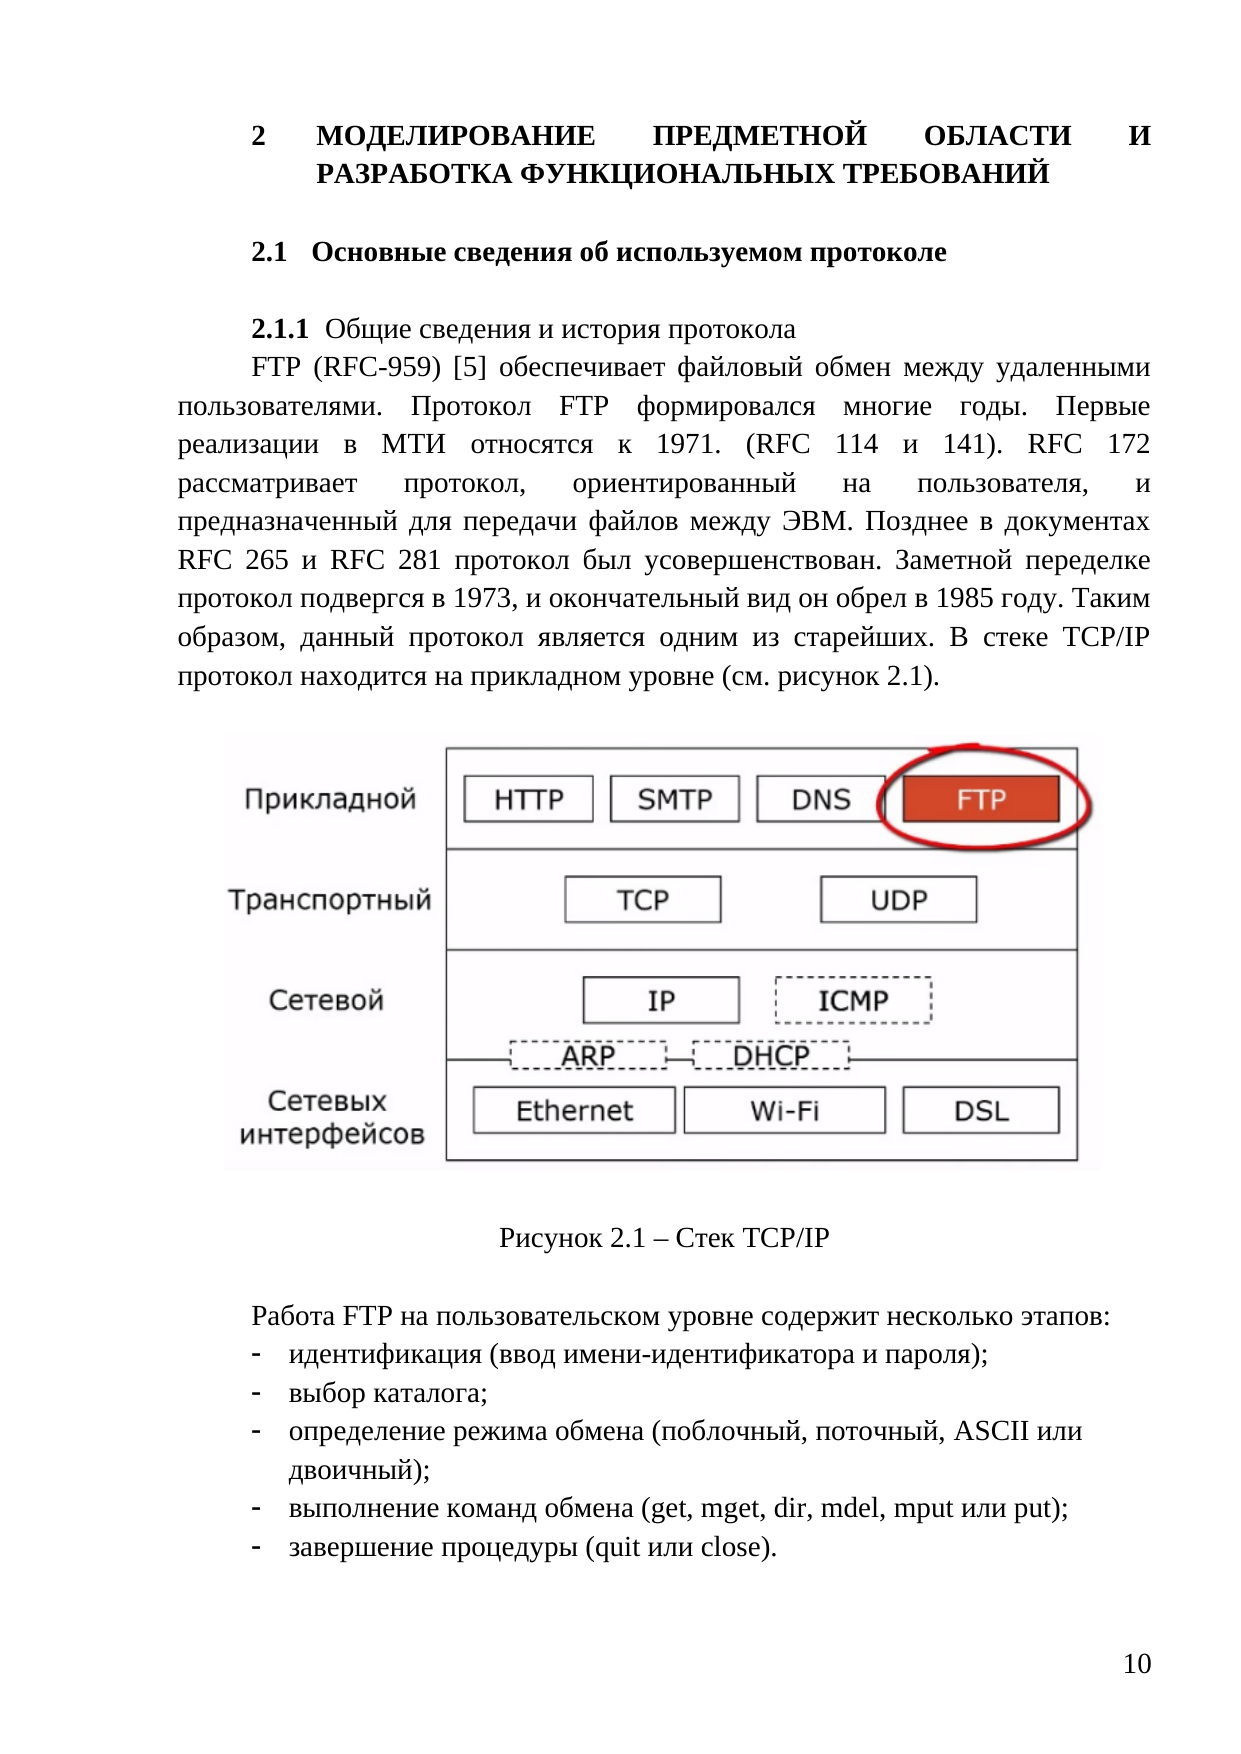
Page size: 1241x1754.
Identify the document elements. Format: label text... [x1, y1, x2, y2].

picture [224, 734, 1105, 1177]
list Общие сведения и история протокола [251, 311, 1152, 344]
text Работа FTP на пользовательском уровне содержит несколько этапов: [177, 1298, 1152, 1331]
list выбор каталога; [251, 1375, 1152, 1408]
text FTP (RFC-959) [5] обеспечивает файловый обмен между удаленными пользователями. Протокол FTP формировался многие годы. Первые реализации в МТИ относятся к 1971. (RFC 114 и 141). RFC 172 рассматривает протокол, ориентированный на пользователя, и предназначенный для передачи файлов между ЭВМ. Позднее в документах RFC 265 и RFC 281 протокол был усовершенствован. Заметной переделке протокол подвергся в 1973, и окончательный вид он обрел в 1985 году. Таким образом, данный протокол является одним из старейших. В стеке TCP/IP протокол находится на прикладном уровне (см. рисунок 2.1). [177, 349, 1152, 691]
list выполнение команд обмена (get, mget, dir, mdel, mput или put); [251, 1491, 1152, 1524]
subtitle Основные сведения об используемом протоколе [251, 234, 1152, 267]
list завершение процедуры (quit или close). [251, 1529, 1152, 1563]
subtitle Моделирование предметной области и разработка функциональных требований [251, 118, 1152, 190]
list определение режима обмена (поблочный, поточный, ASCII или двоичный); [251, 1413, 1152, 1486]
list идентификация (ввод имени-идентификатора и пароля); [251, 1336, 1152, 1370]
text Рисунок 2.1 – Стек TCP/IP [177, 1221, 1152, 1254]
